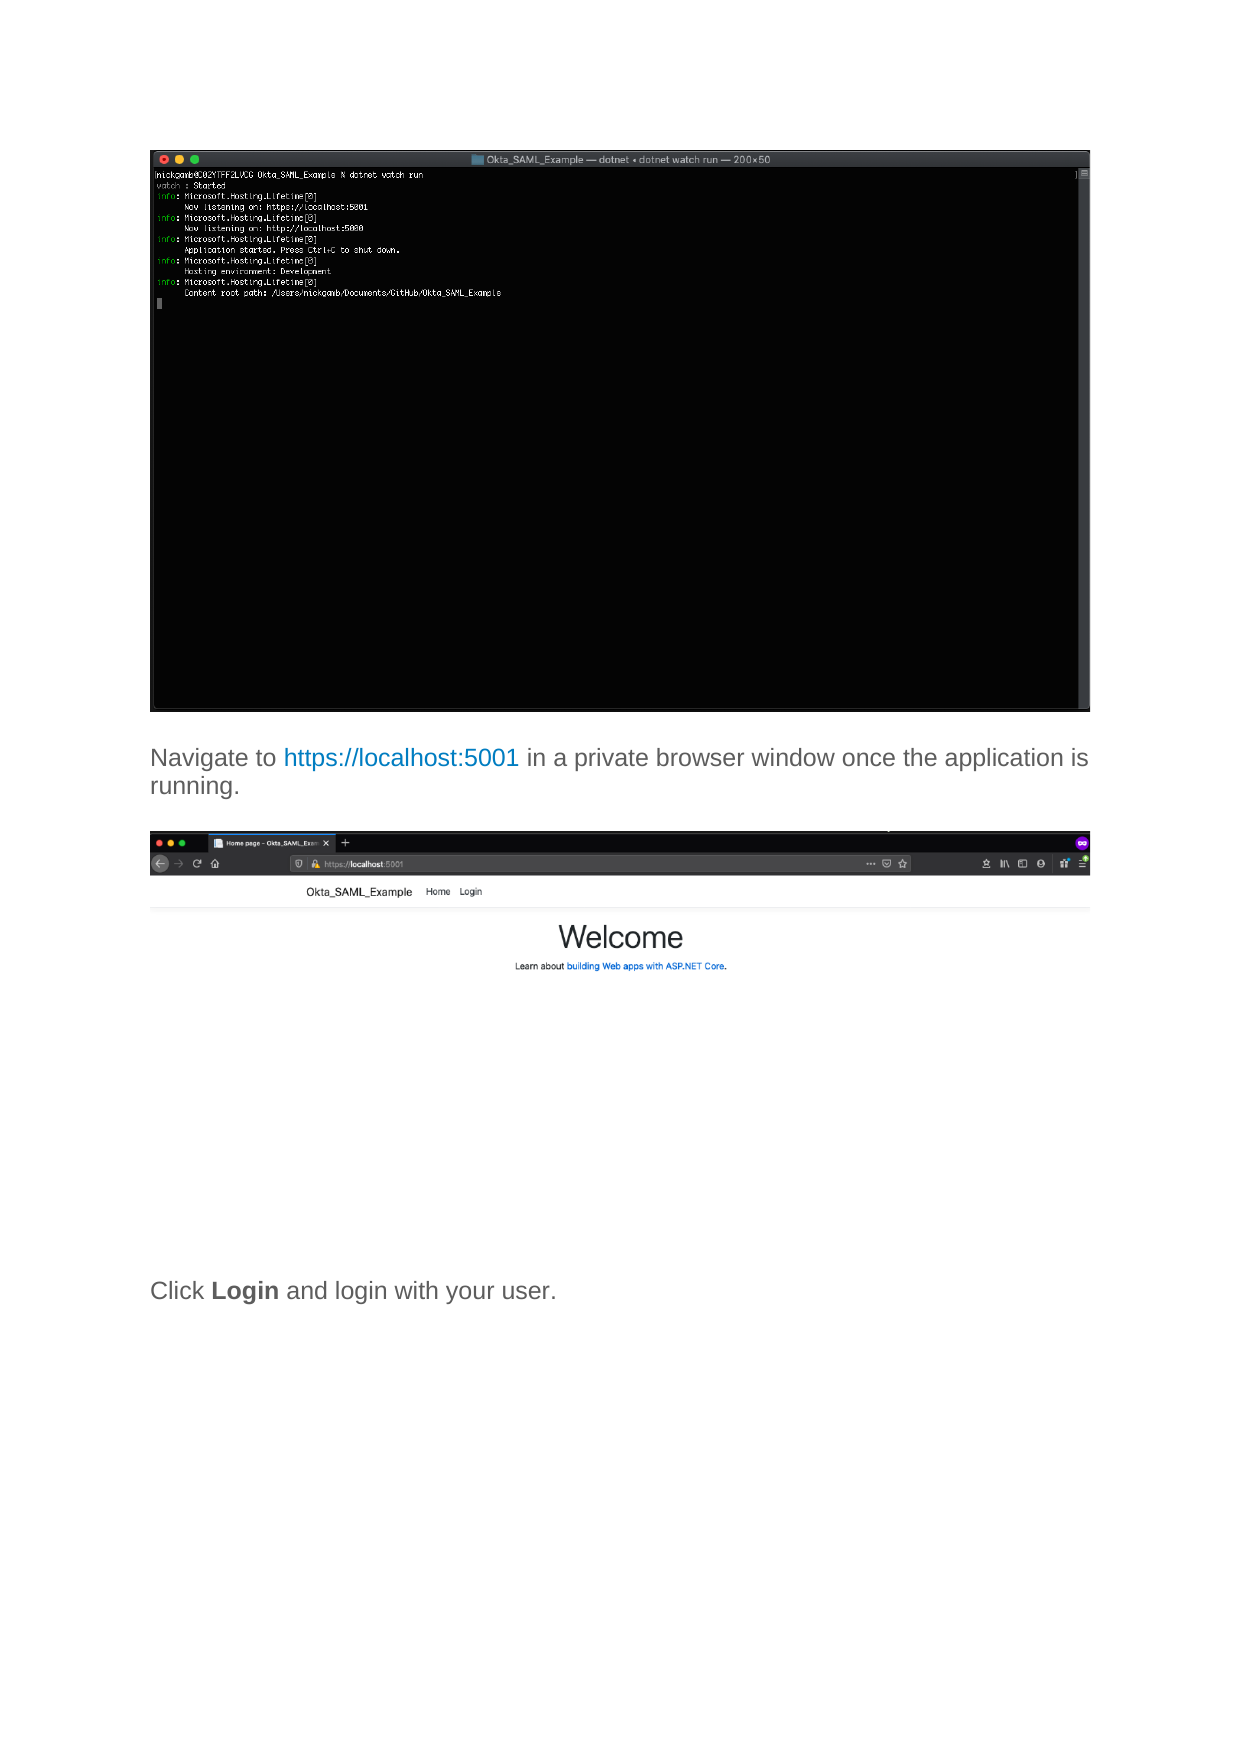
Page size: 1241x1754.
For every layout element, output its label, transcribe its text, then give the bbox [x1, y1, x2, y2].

text Navigate to https://localhost:5001 in a private browser window once the application is running. [150, 743, 1090, 800]
picture [150, 831, 1091, 1245]
picture [150, 150, 1091, 712]
text Click Login and login with your user. [150, 1276, 1090, 1305]
